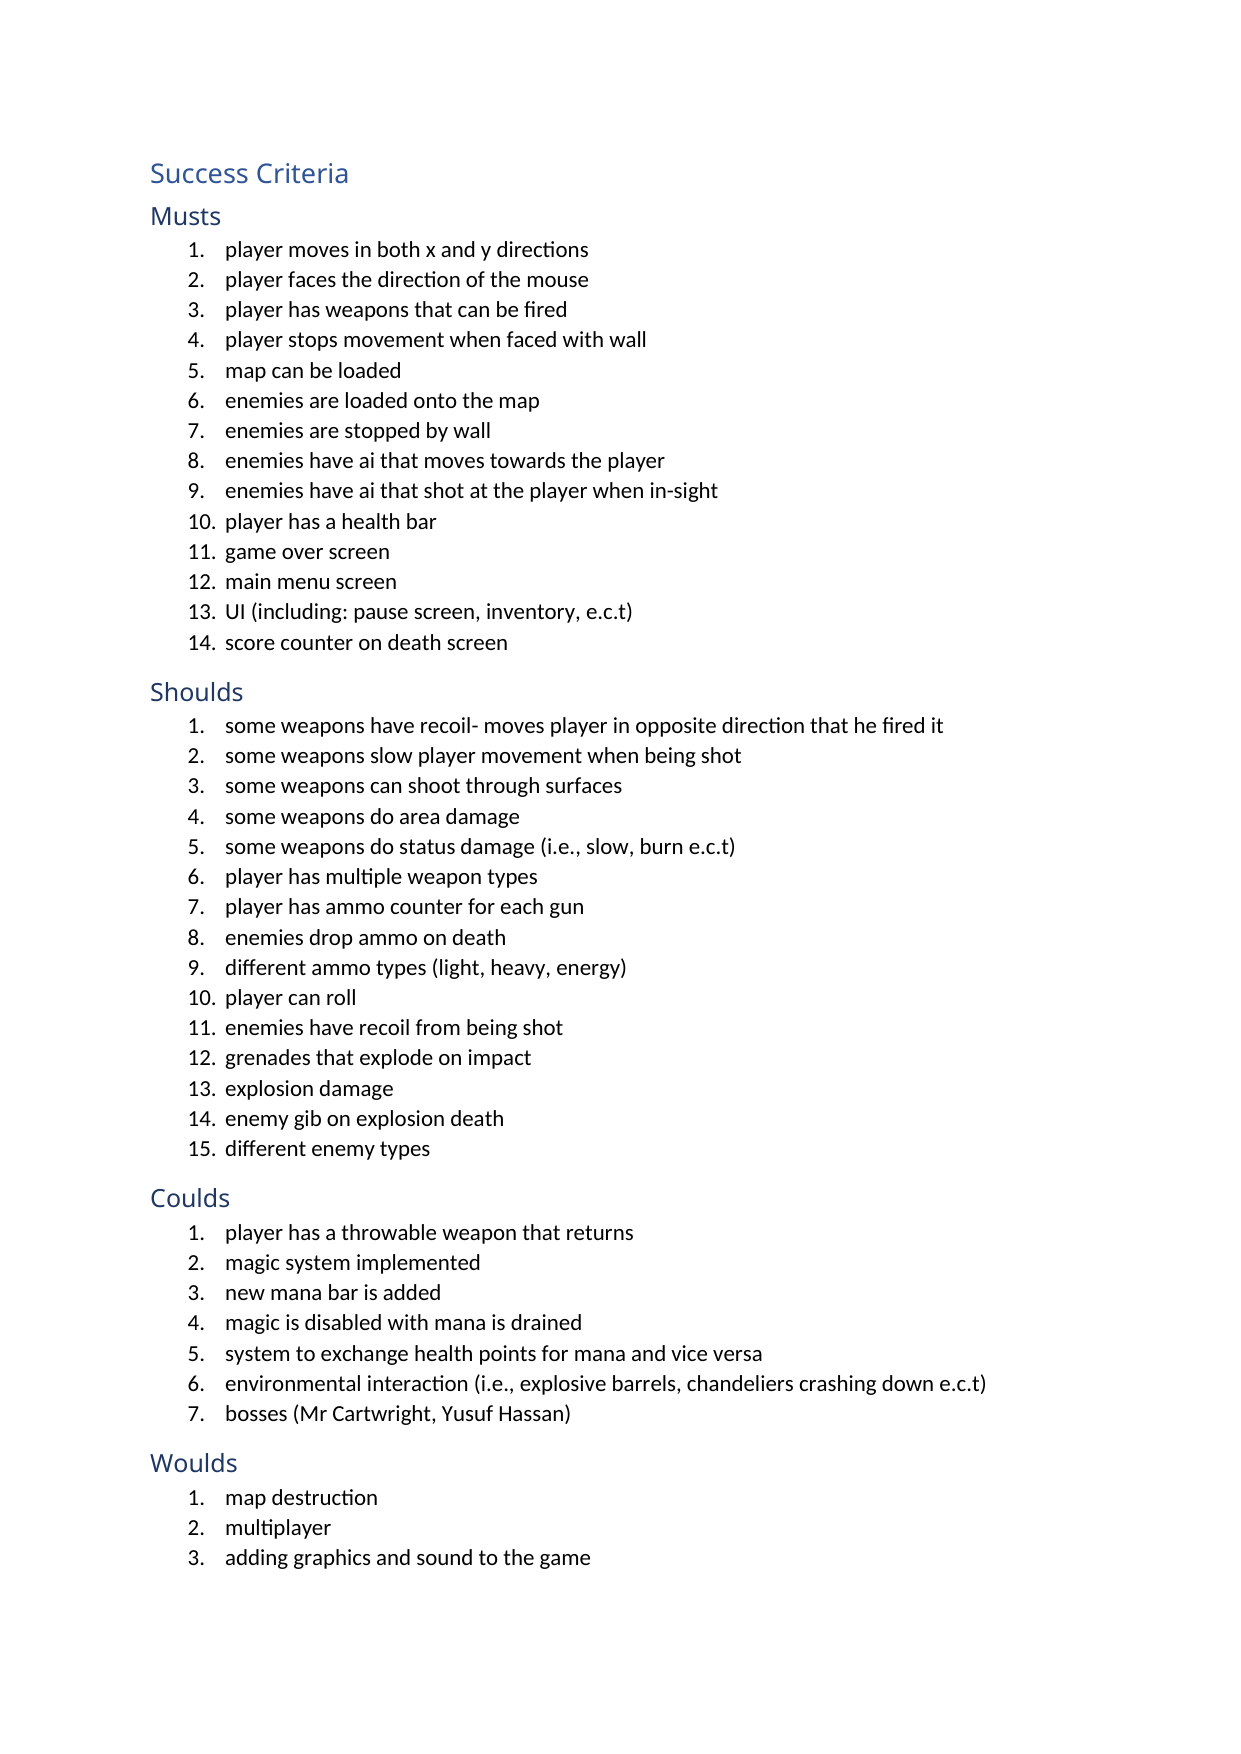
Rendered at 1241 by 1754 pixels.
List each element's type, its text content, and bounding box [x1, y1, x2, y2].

list player moves in both x and y directions [187, 235, 1090, 263]
list player has a health bar [187, 507, 1090, 535]
list new mana bar is added [187, 1278, 1090, 1306]
subtitle Musts [150, 198, 1090, 232]
list adding graphics and sound to the game [187, 1543, 1090, 1571]
list enemies drop ammo on death [187, 923, 1090, 951]
subtitle Shoulds [150, 674, 1090, 708]
list some weapons have recoil- moves player in opposite direction that he fired it [187, 711, 1090, 739]
list main menu screen [187, 567, 1090, 595]
list magic is disabled with mana is drained [187, 1308, 1090, 1336]
list map can be loaded [187, 356, 1090, 384]
list system to exchange health points for mana and vice versa [187, 1339, 1090, 1367]
list player has weapons that can be fired [187, 295, 1090, 323]
list enemies have ai that shot at the player when in-sight [187, 477, 1090, 504]
list enemies have ai that moves towards the player [187, 446, 1090, 474]
list player can roll [187, 983, 1090, 1011]
subtitle Woulds [150, 1446, 1090, 1480]
list player has multiple weapon types [187, 862, 1090, 890]
list enemies are stopped by wall [187, 416, 1090, 444]
list different enemy types [187, 1134, 1090, 1162]
list magic system implemented [187, 1248, 1090, 1276]
list player has ammo counter for each gun [187, 892, 1090, 921]
list bosses (Mr Cartwright, Yusuf Hassan) [187, 1399, 1090, 1427]
list some weapons slow player movement when being shot [187, 741, 1090, 769]
list environmental interaction (i.e., explosive barrels, chandeliers crashing down e.c.t) [187, 1369, 1090, 1397]
list game over screen [187, 537, 1090, 565]
list some weapons do status damage (i.e., slow, burn e.c.t) [187, 832, 1090, 860]
list score counter on death screen [187, 628, 1090, 656]
list UI (including: pause screen, inventory, e.c.t) [187, 597, 1090, 625]
list some weapons do area damage [187, 802, 1090, 830]
list different ammo types (light, heavy, energy) [187, 953, 1090, 981]
subtitle Coulds [150, 1181, 1090, 1215]
list player faces the direction of the mouse [187, 265, 1090, 293]
list explosion damage [187, 1074, 1090, 1102]
list multiplayer [187, 1513, 1090, 1541]
list some weapons can shoot through surfaces [187, 772, 1090, 800]
list enemies have recoil from being shot [187, 1013, 1090, 1041]
subtitle Success Criteria [150, 154, 1090, 191]
list player has a throwable weapon that returns [187, 1218, 1090, 1246]
list player stops movement when faced with wall [187, 326, 1090, 353]
list enemy gib on explosion death [187, 1104, 1090, 1132]
list map destruction [187, 1483, 1090, 1511]
list grenades that explode on impact [187, 1043, 1090, 1072]
list enemies are loaded onto the map [187, 386, 1090, 414]
